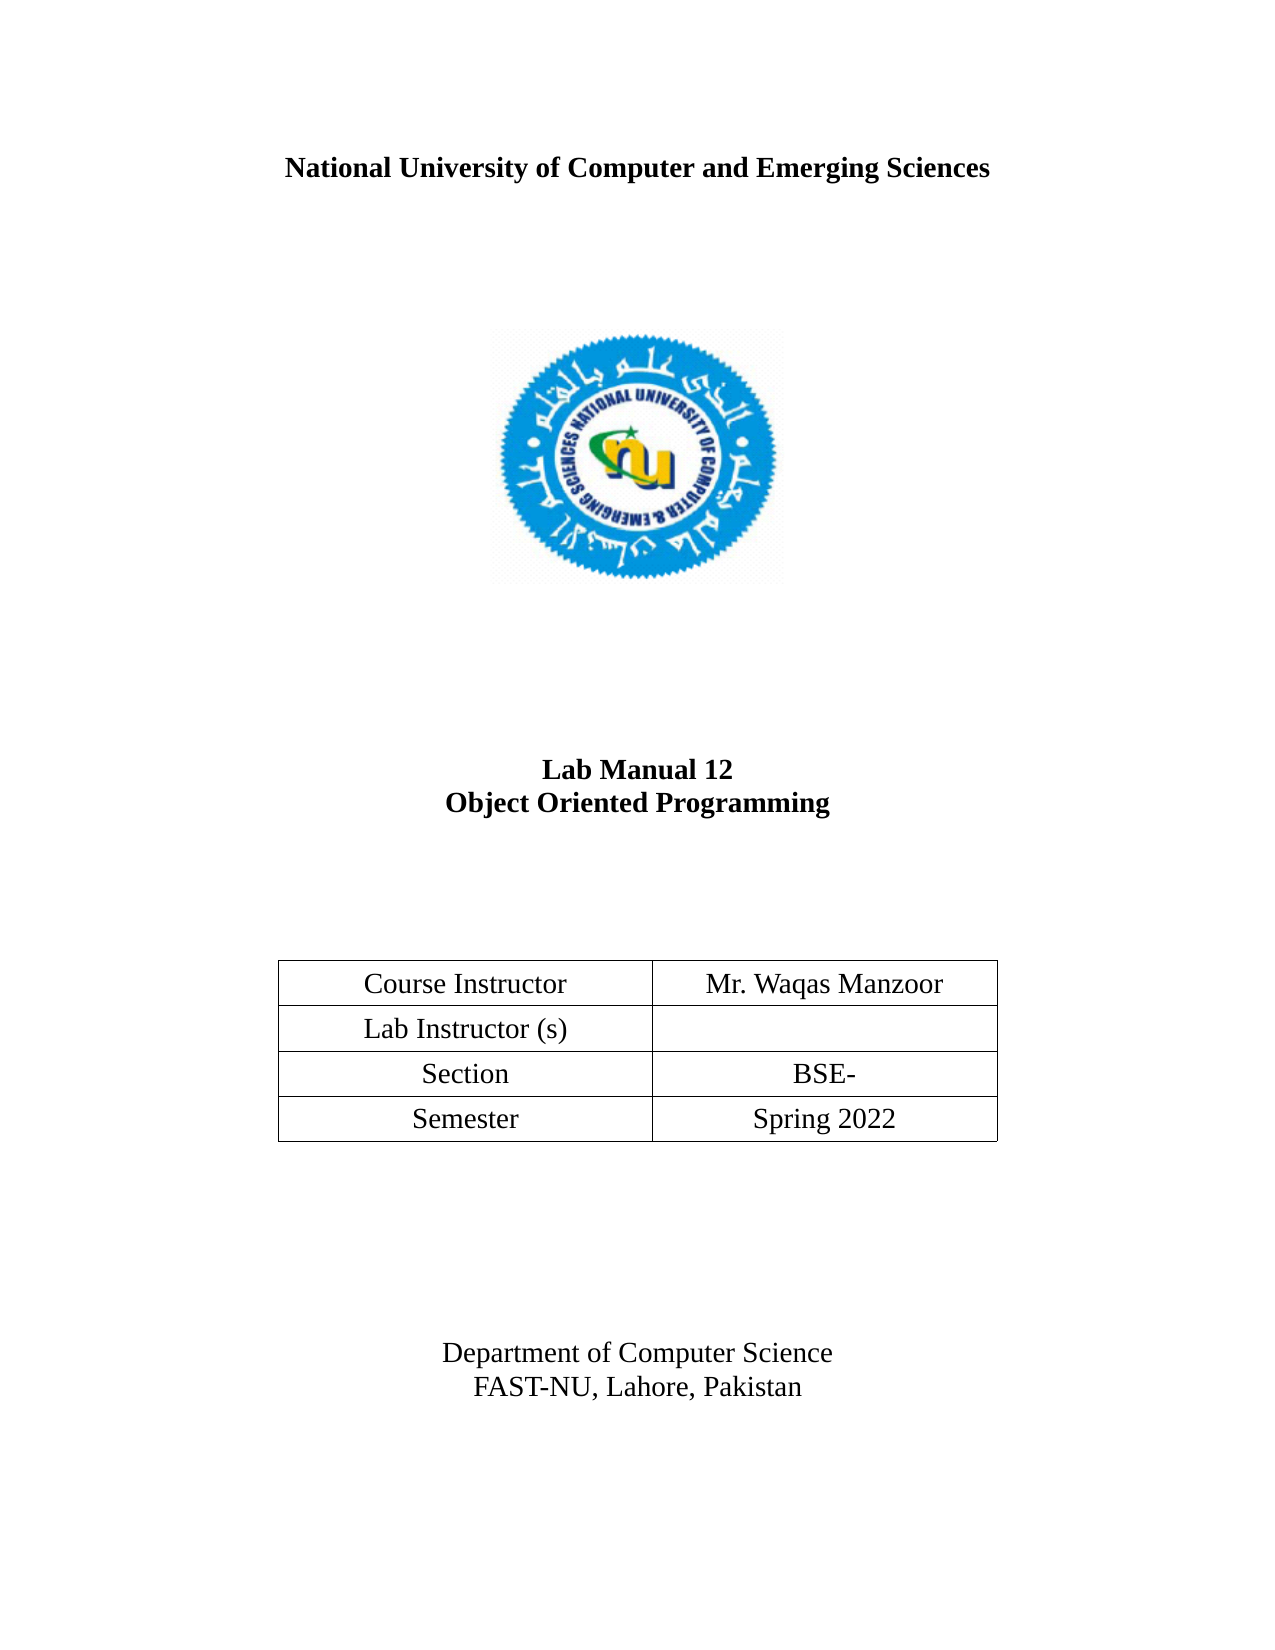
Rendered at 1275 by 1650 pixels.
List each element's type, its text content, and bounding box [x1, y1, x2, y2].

table_cell Semester [279, 1097, 652, 1141]
table_cell [653, 1006, 997, 1051]
text National University of Computer and Emerging Sciences [150, 150, 1125, 183]
table_header Course Instructor [279, 961, 652, 1005]
picture [490, 329, 785, 584]
text Department of Computer Science [150, 1335, 1125, 1369]
text Lab Manual 12 [150, 752, 1125, 785]
text Object Oriented Programming [150, 785, 1125, 819]
table_cell Spring 2022 [653, 1097, 997, 1141]
table_cell Lab Instructor (s) [279, 1006, 652, 1051]
table_cell BSE- [653, 1052, 997, 1096]
table_cell Section [279, 1052, 652, 1096]
table_header Mr. Waqas Manzoor [653, 961, 997, 1005]
text FAST-NU, Lahore, Pakistan [150, 1369, 1125, 1402]
